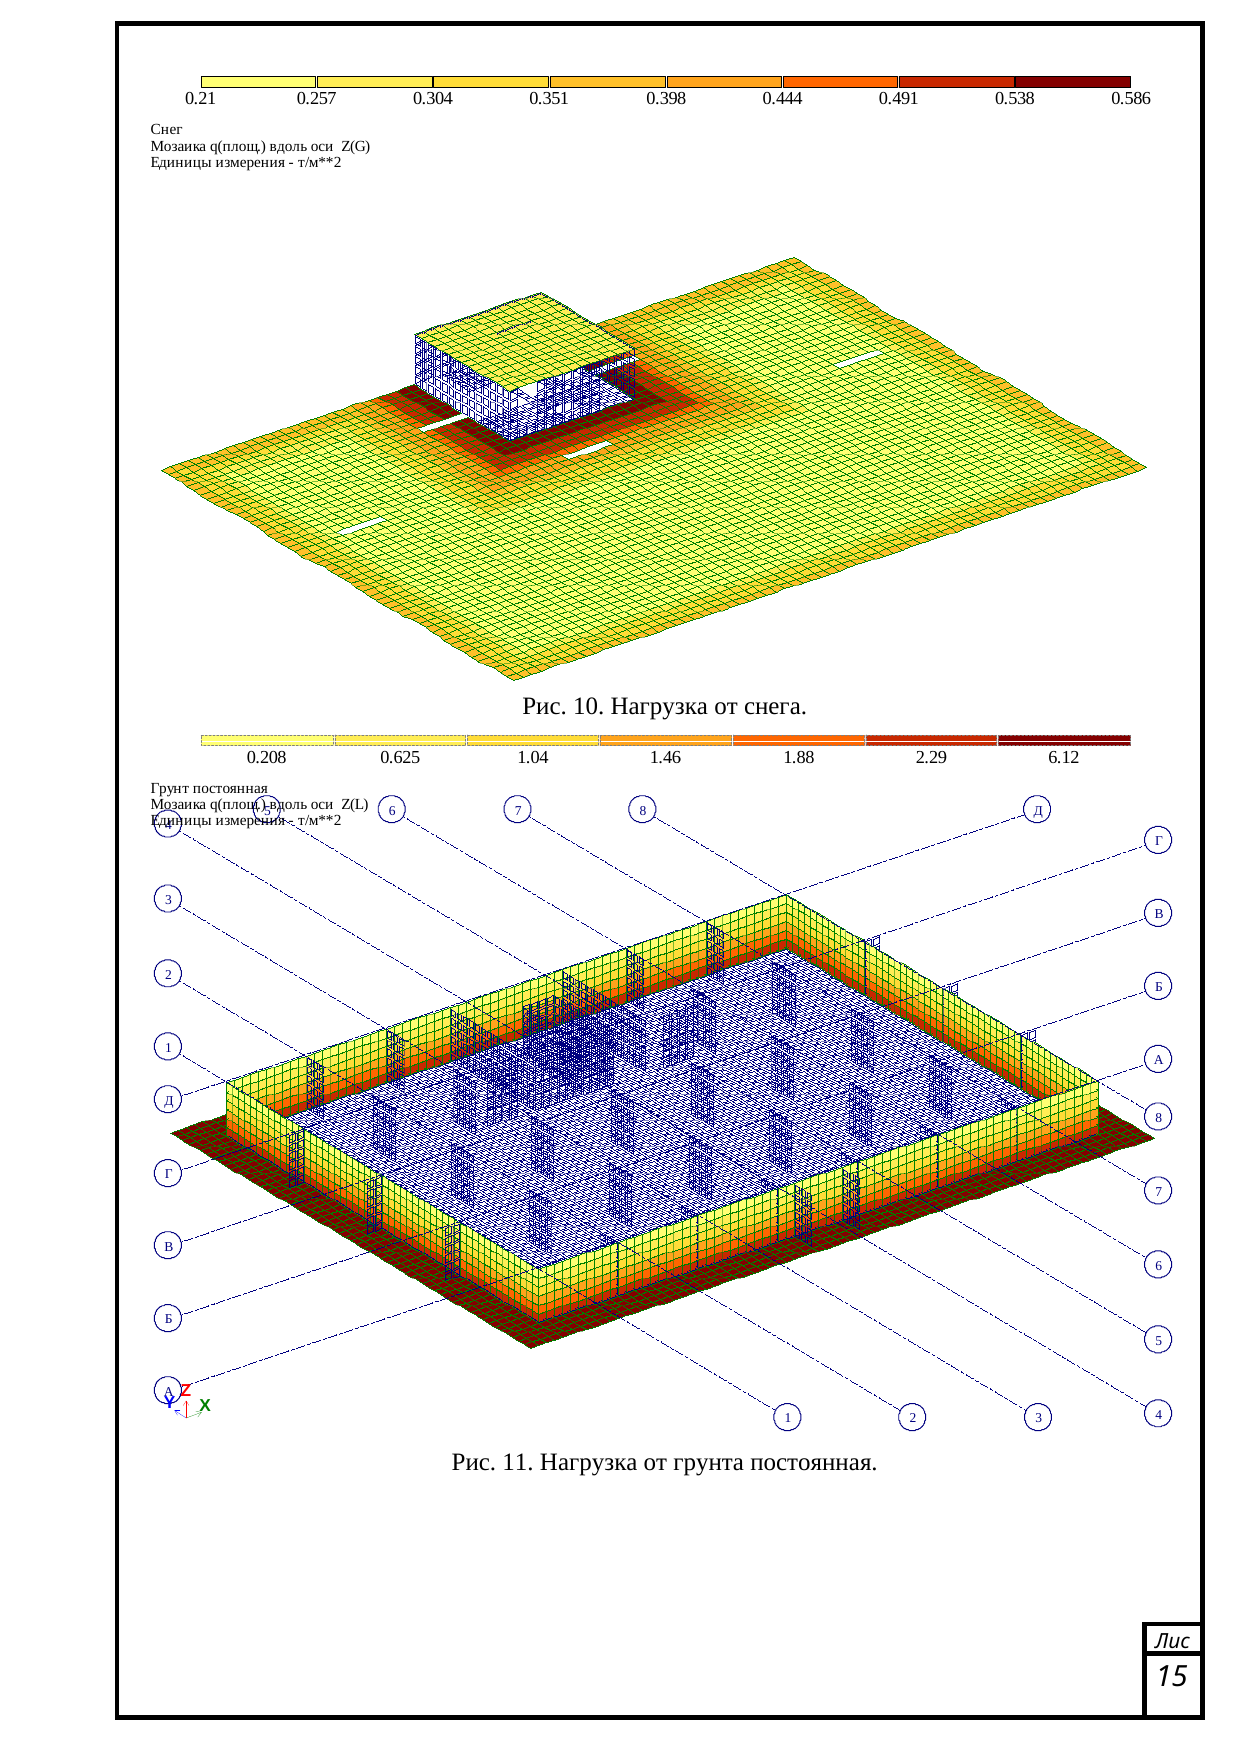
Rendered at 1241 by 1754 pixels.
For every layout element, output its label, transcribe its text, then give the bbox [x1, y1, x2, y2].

text Рис. 10. Нагрузка от снега. [148, 692, 1181, 720]
text Рис. 11. Нагрузка от грунта постоянная. [148, 1447, 1181, 1476]
